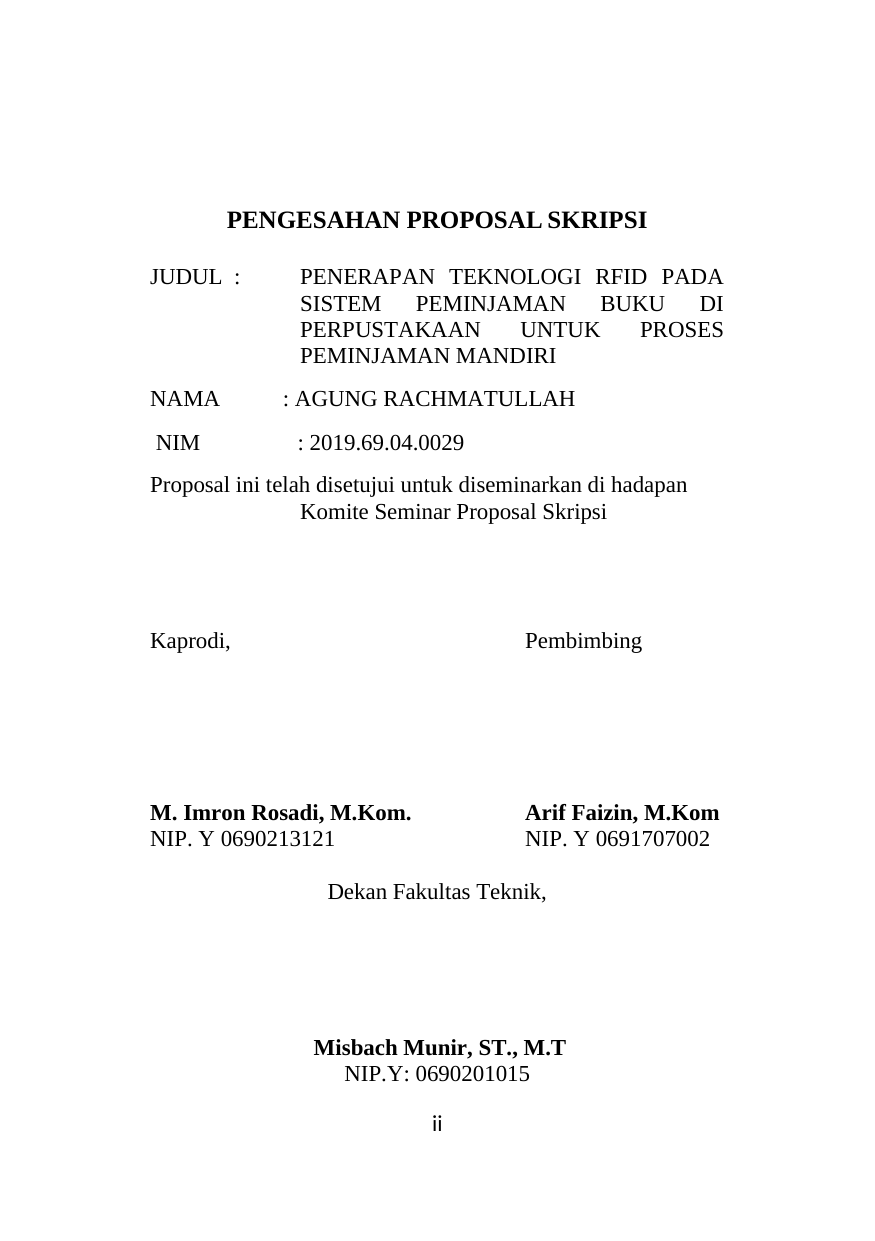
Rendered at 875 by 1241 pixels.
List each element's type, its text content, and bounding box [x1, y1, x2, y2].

text NIP. Y 0690213121 NIP. Y 0691707002 [150, 825, 724, 852]
text M. Imron Rosadi, M.Kom. Arif Faizin, M.Kom [150, 799, 724, 825]
text NIM : 2019.69.04.0029 [150, 428, 724, 455]
text Kaprodi, Pembimbing [150, 627, 724, 653]
text Misbach Munir, ST., M.T [150, 1033, 724, 1060]
text NAMA : AGUNG RACHMATULLAH [150, 386, 724, 412]
text Proposal ini telah disetujui untuk diseminarkan di hadapan Komite Seminar Proposal Skripsi [150, 472, 724, 524]
subtitle PENGESAHAN PROPOSAL SKRIPSI [150, 206, 724, 234]
text NIP.Y: 0690201015 [150, 1060, 724, 1086]
text JUDUL : PENERAPAN TEKNOLOGI RFID PADA SISTEM PEMINJAMAN BUKU DI PERPUSTAKAAN UNTUK PROSES PEMINJAMAN MANDIRI [150, 263, 724, 369]
text Dekan Fakultas Teknik, [150, 878, 724, 904]
